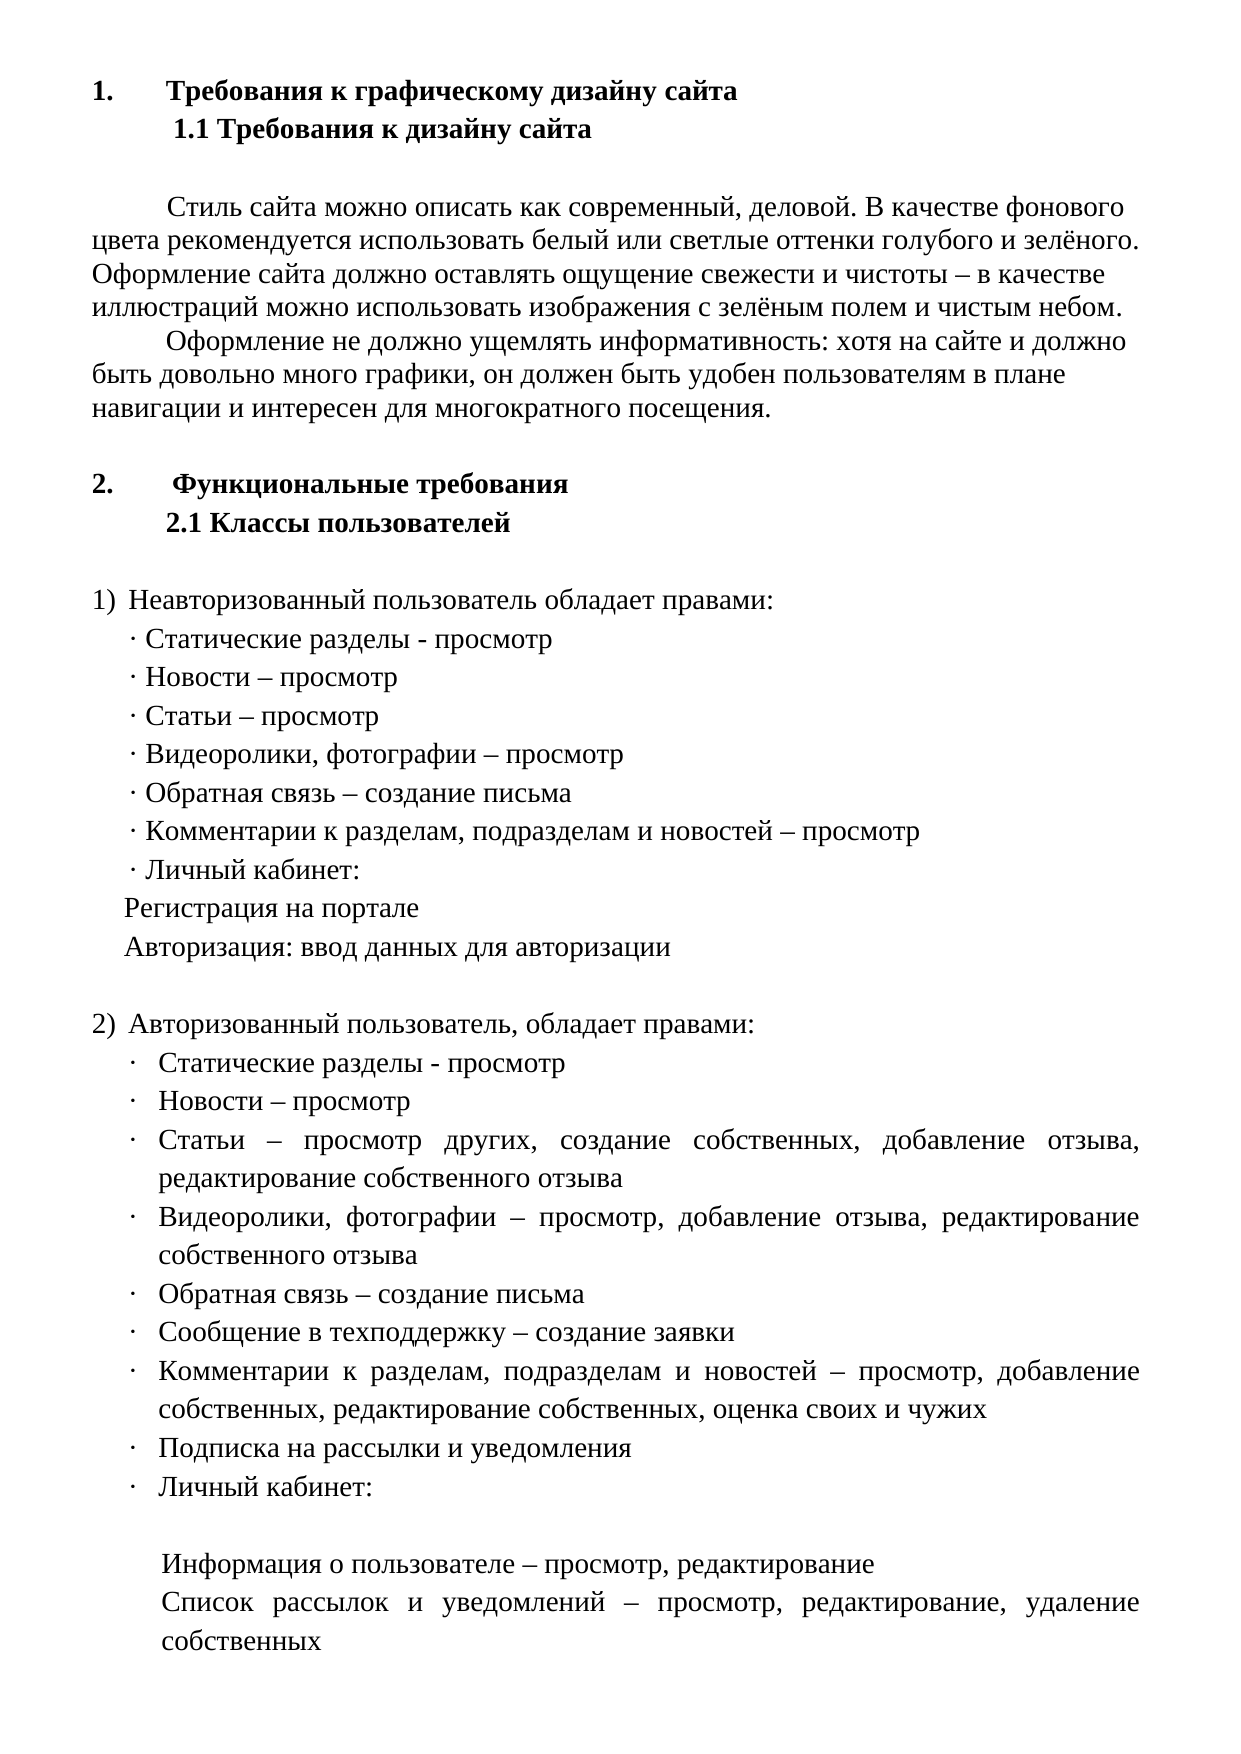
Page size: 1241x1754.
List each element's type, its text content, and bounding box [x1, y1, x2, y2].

text Информация о пользователе – просмотр, редактирование [161, 1546, 1141, 1579]
text Регистрация на портале [124, 891, 1141, 924]
text · Личный кабинет: [128, 852, 1141, 886]
list Подписка на рассылки и уведомления [128, 1430, 1141, 1464]
list Неавторизованный пользователь обладает правами: [92, 582, 1141, 616]
list Видеоролики, фотографии – просмотр, добавление отзыва, редактирование собственного отзыва [128, 1199, 1141, 1271]
text · Комментарии к разделам, подразделам и новостей – просмотр [128, 813, 1141, 847]
text · Статьи – просмотр [128, 698, 1141, 731]
list Авторизованный пользователь, обладает правами: [92, 1006, 1141, 1040]
text Список рассылок и уведомлений – просмотр, редактирование, удаление собственных [161, 1584, 1141, 1656]
list Личный кабинет: [128, 1469, 1141, 1502]
list Комментарии к разделам, подразделам и новостей – просмотр, добавление собственных, редактирование собственных, оценка своих и чужих [128, 1353, 1141, 1425]
list Обратная связь – создание письма [128, 1276, 1141, 1309]
text 2.1 Классы пользователей [92, 505, 1141, 539]
text Стиль сайта можно описать как современный, деловой. В качестве фонового цвета рекомендуется использовать белый или светлые оттенки голубого и зелёного. Оформление сайта должно оставлять ощущение свежести и чистоты – в качестве иллюстраций можно использовать изображения с зелёным полем и чистым небом. [92, 189, 1153, 323]
list Сообщение в техподдержку – создание заявки [128, 1314, 1141, 1348]
text 2. Функциональные требования [92, 467, 1141, 500]
list 1.1 Требования к дизайну сайта [92, 112, 1141, 145]
text Авторизация: ввод данных для авторизации [124, 929, 1141, 963]
list Требования к графическому дизайну сайта [92, 73, 1141, 107]
text · Видеоролики, фотографии – просмотр [128, 736, 1141, 770]
list Новости – просмотр [128, 1083, 1141, 1117]
text · Новости – просмотр [128, 659, 1141, 693]
list Статические разделы - просмотр [128, 1045, 1141, 1078]
list Статьи – просмотр других, создание собственных, добавление отзыва, редактирование собственного отзыва [128, 1122, 1141, 1194]
text Оформление не должно ущемлять информативность: хотя на сайте и должно быть довольно много графики, он должен быть удобен пользователям в плане навигации и интересен для многократного посещения. [92, 323, 1153, 423]
text · Статические разделы - просмотр [128, 621, 1141, 654]
text · Обратная связь – создание письма [128, 775, 1141, 808]
